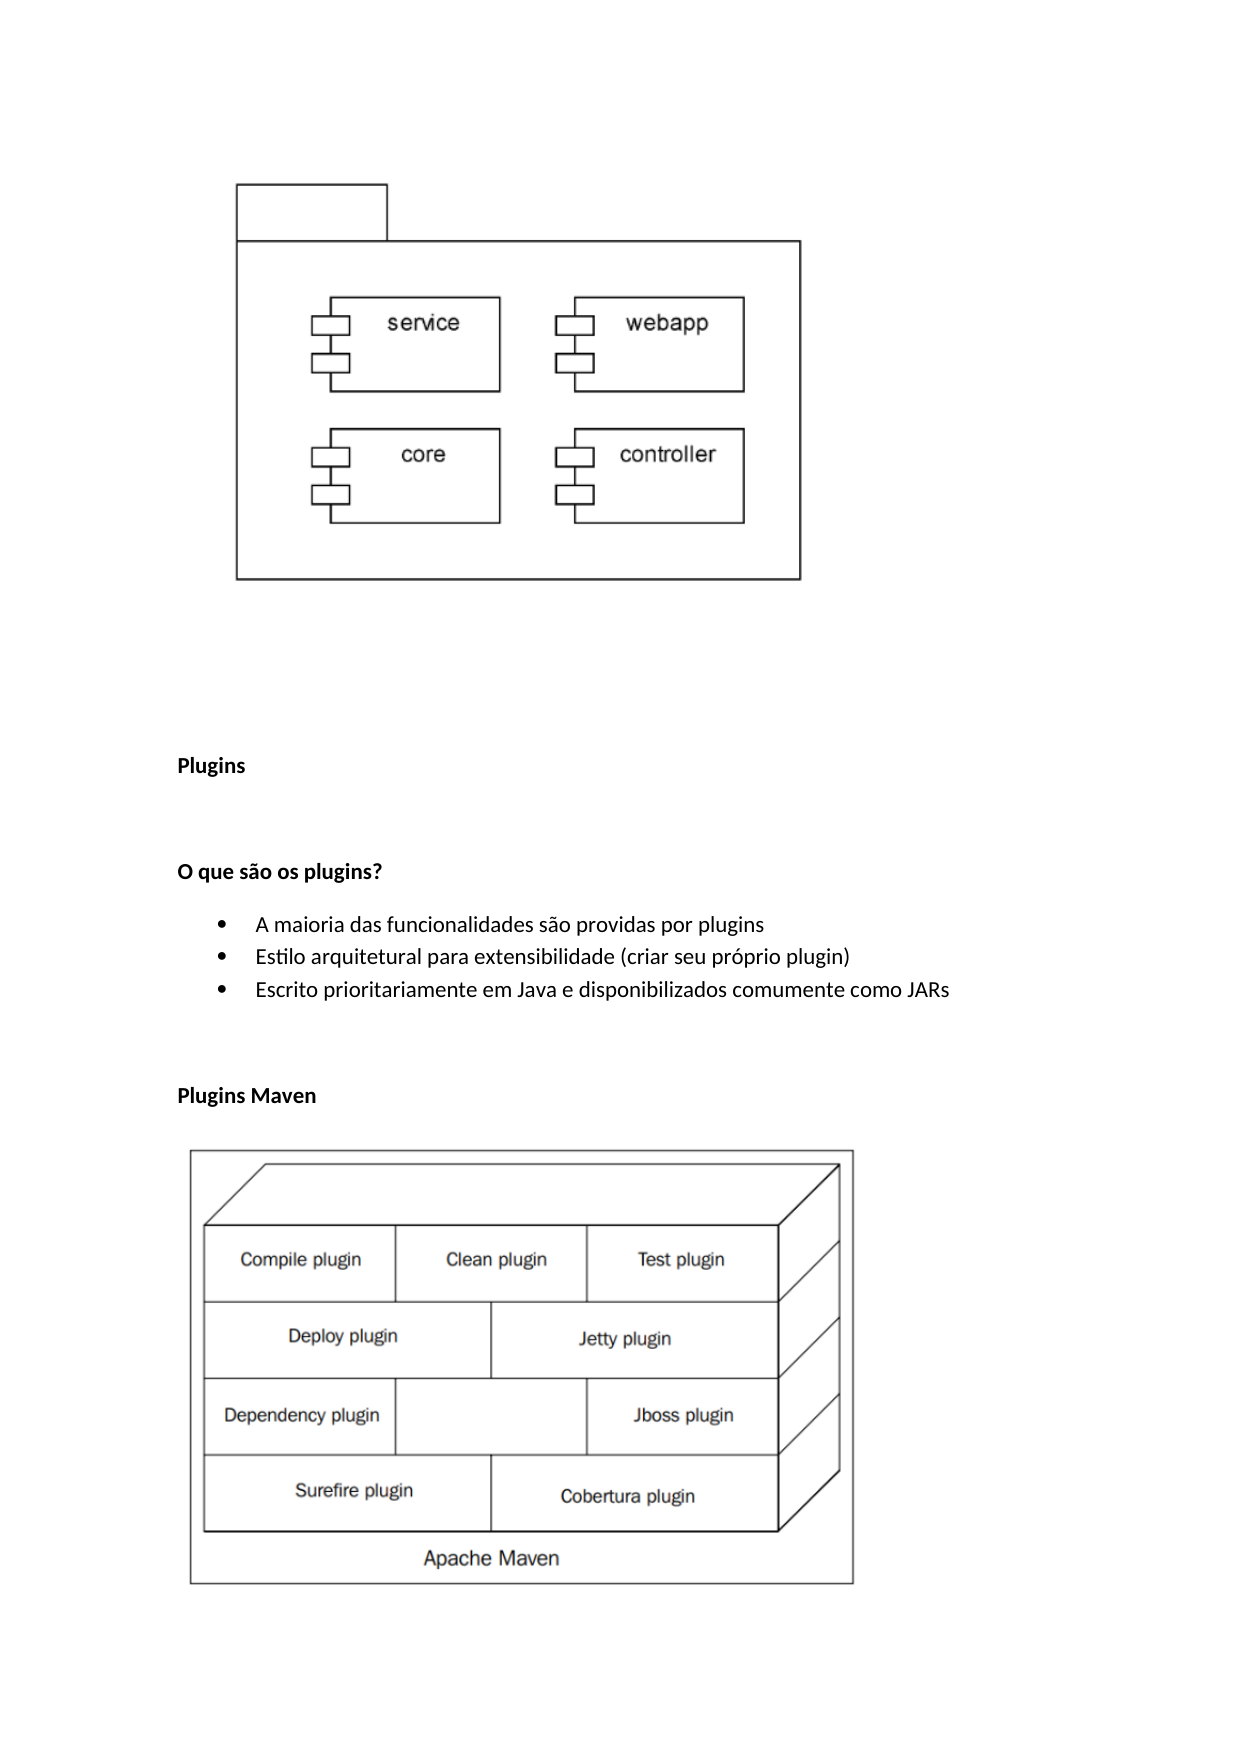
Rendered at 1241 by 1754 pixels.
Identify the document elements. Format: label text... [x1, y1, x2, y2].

text O que são os plugins? [177, 857, 1063, 885]
picture [177, 1133, 875, 1600]
list Estilo arquitetural para extensibilidade (criar seu próprio plugin) [218, 942, 1063, 971]
list Escrito prioritariamente em Java e disponibilizados comumente como JARs [218, 975, 1063, 1003]
list A maioria das funcionalidades são providas por plugins [218, 910, 1063, 938]
text Plugins [177, 751, 1063, 779]
picture [177, 147, 863, 621]
text Plugins Maven [177, 1081, 1063, 1109]
